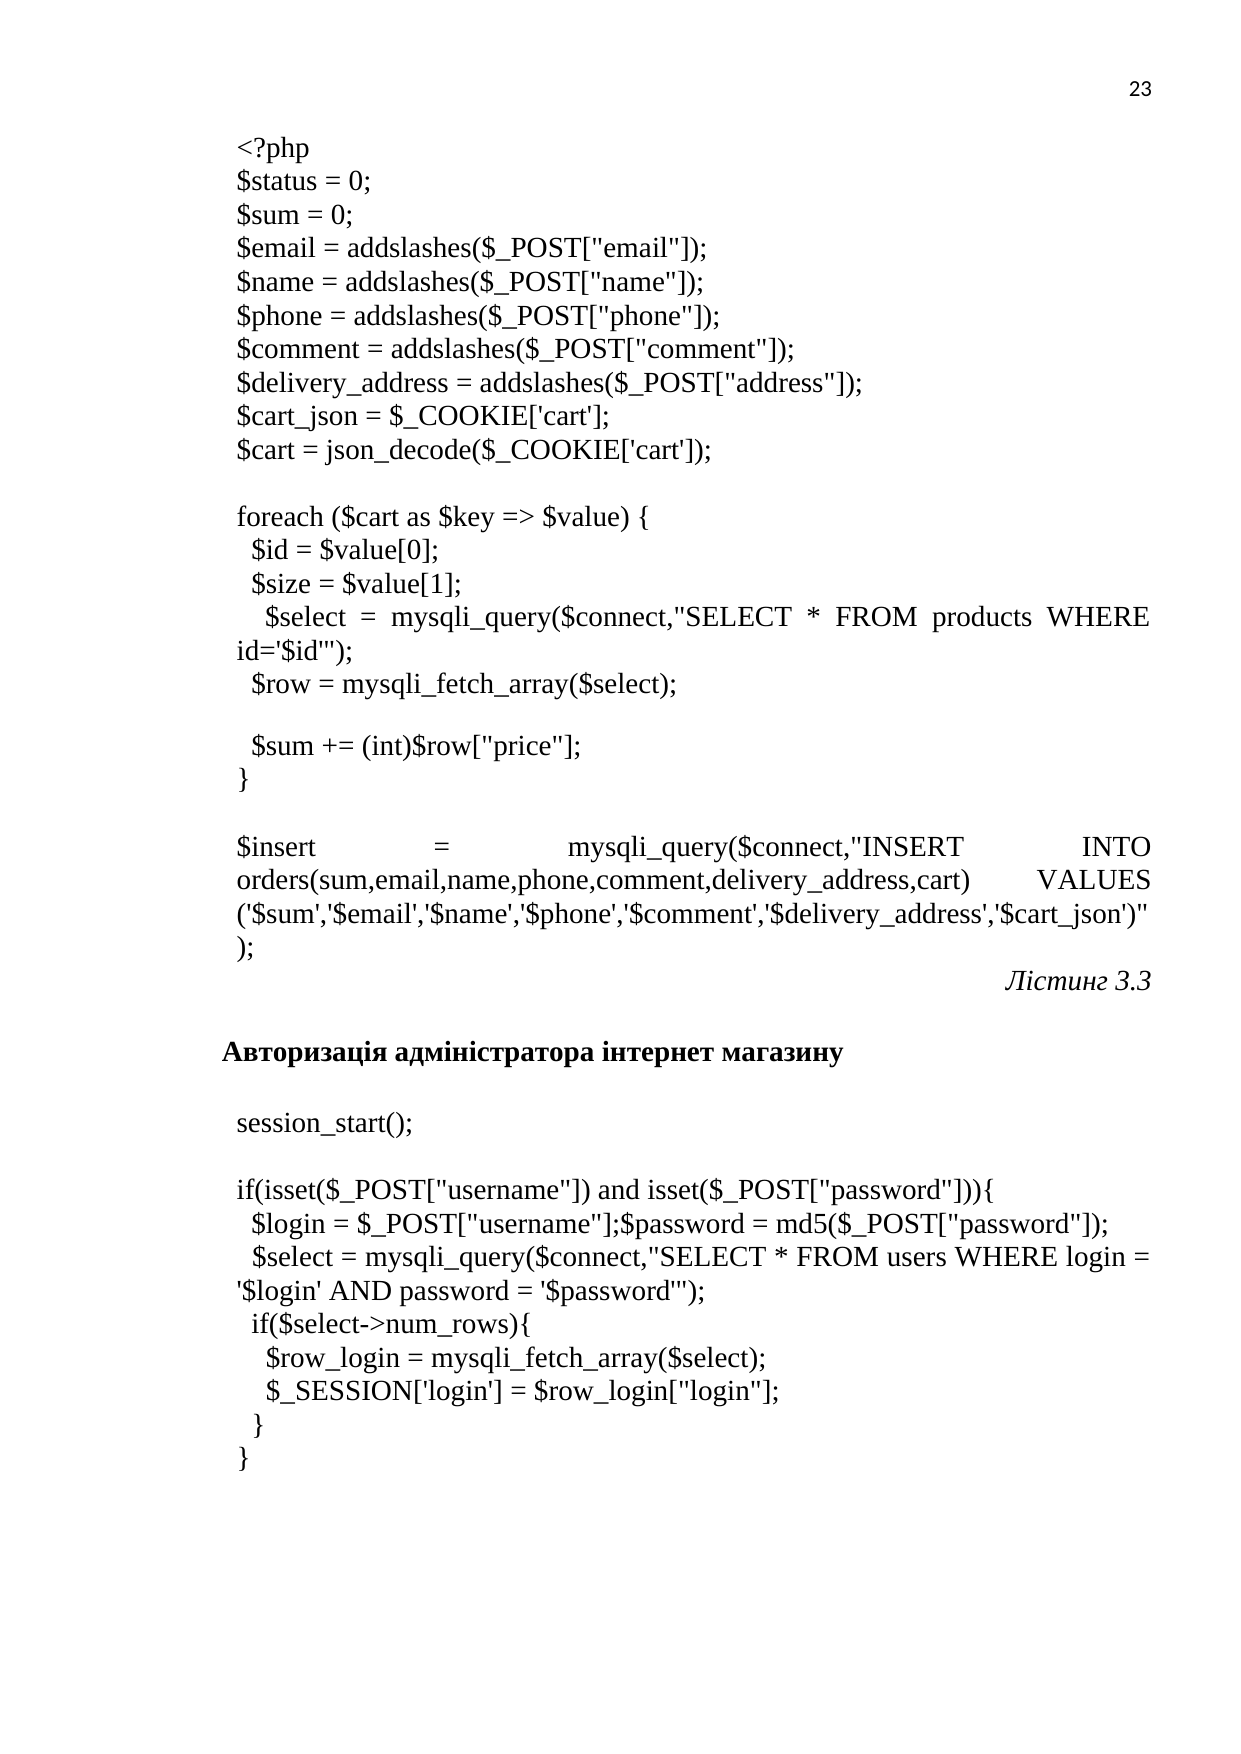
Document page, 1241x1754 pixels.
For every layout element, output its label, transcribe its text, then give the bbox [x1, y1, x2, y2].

text $select = mysqli_query($connect,"SELECT * FROM users WHERE login = '$login' AND password = '$password'"); [236, 1239, 1152, 1306]
text $cart_json = $_COOKIE['cart']; [236, 398, 1152, 432]
text $row_login = mysqli_fetch_array($select); [236, 1340, 1152, 1373]
text foreach ($cart as $key => $value) { [236, 499, 1152, 532]
text $status = 0; [236, 163, 1152, 197]
text $name = addslashes($_POST["name"]); [236, 264, 1152, 298]
text $insert = mysqli_query($connect,"INSERT INTO orders(sum,email,name,phone,comment,delivery_address,cart) VALUES ('$sum','$email','$name','$phone','$comment','$delivery_address','$cart_json')"); [236, 829, 1152, 963]
text $_SESSION['login'] = $row_login["login"]; [236, 1373, 1152, 1407]
text } [236, 1441, 1152, 1474]
text $phone = addslashes($_POST["phone"]); [236, 298, 1152, 331]
text Лістинг 3.3 [148, 963, 1152, 996]
text $sum += (int)$row["price"]; [236, 728, 1152, 762]
text $cart = json_decode($_COOKIE['cart']); [236, 432, 1152, 465]
text $login = $_POST["username"];$password = md5($_POST["password"]); [236, 1206, 1152, 1239]
text Авторизація адміністратора інтернет магазину [148, 1034, 1152, 1068]
text $row = mysqli_fetch_array($select); [236, 667, 1152, 700]
text session_start(); [236, 1105, 1152, 1139]
text <?php [236, 130, 1152, 163]
text } [236, 762, 1152, 795]
text $comment = addslashes($_POST["comment"]); [236, 331, 1152, 365]
text $size = $value[1]; [236, 566, 1152, 599]
text if($select->num_rows){ [236, 1306, 1152, 1340]
text $id = $value[0]; [236, 532, 1152, 566]
text } [236, 1407, 1152, 1441]
text if(isset($_POST["username"]) and isset($_POST["password"])){ [236, 1172, 1152, 1206]
text $sum = 0; [236, 197, 1152, 231]
text $delivery_address = addslashes($_POST["address"]); [236, 365, 1152, 398]
text $email = addslashes($_POST["email"]); [236, 231, 1152, 264]
text $select = mysqli_query($connect,"SELECT * FROM products WHERE id='$id'"); [236, 599, 1152, 667]
